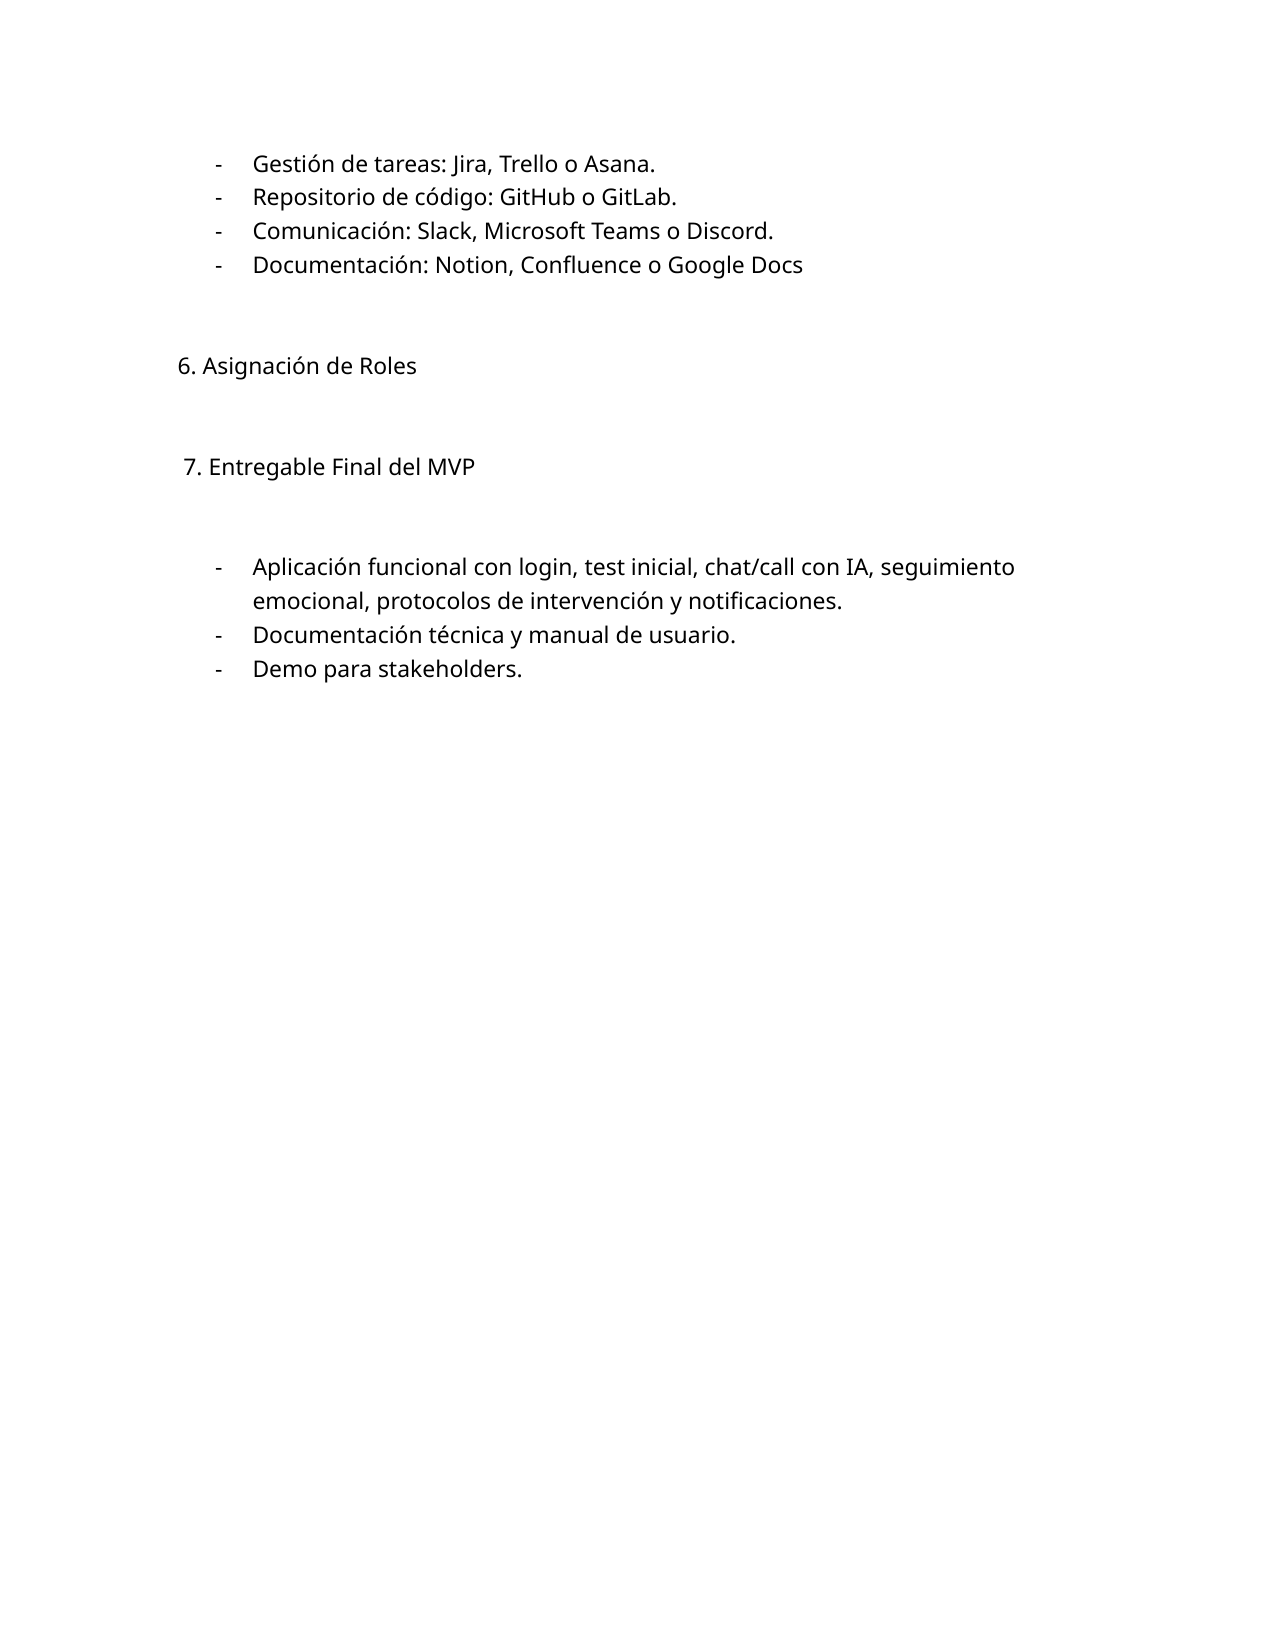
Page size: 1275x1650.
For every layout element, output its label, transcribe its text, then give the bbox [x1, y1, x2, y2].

list Documentación: Notion, Confluence o Google Docs [215, 249, 1098, 280]
list Demo para stakeholders. [215, 653, 1098, 684]
list Repositorio de código: GitHub o GitLab. [215, 181, 1098, 213]
text 7. Entregable Final del MVP [177, 451, 1098, 482]
list Comunicación: Slack, Microsoft Teams o Discord. [215, 215, 1098, 246]
list Gestión de tareas: Jira, Trello o Asana. [215, 148, 1098, 179]
text 6. Asignación de Roles [177, 350, 1098, 381]
list Aplicación funcional con login, test inicial, chat/call con IA, seguimiento emocional, protocolos de intervención y notificaciones. [215, 551, 1098, 616]
list Documentación técnica y manual de usuario. [215, 619, 1098, 650]
